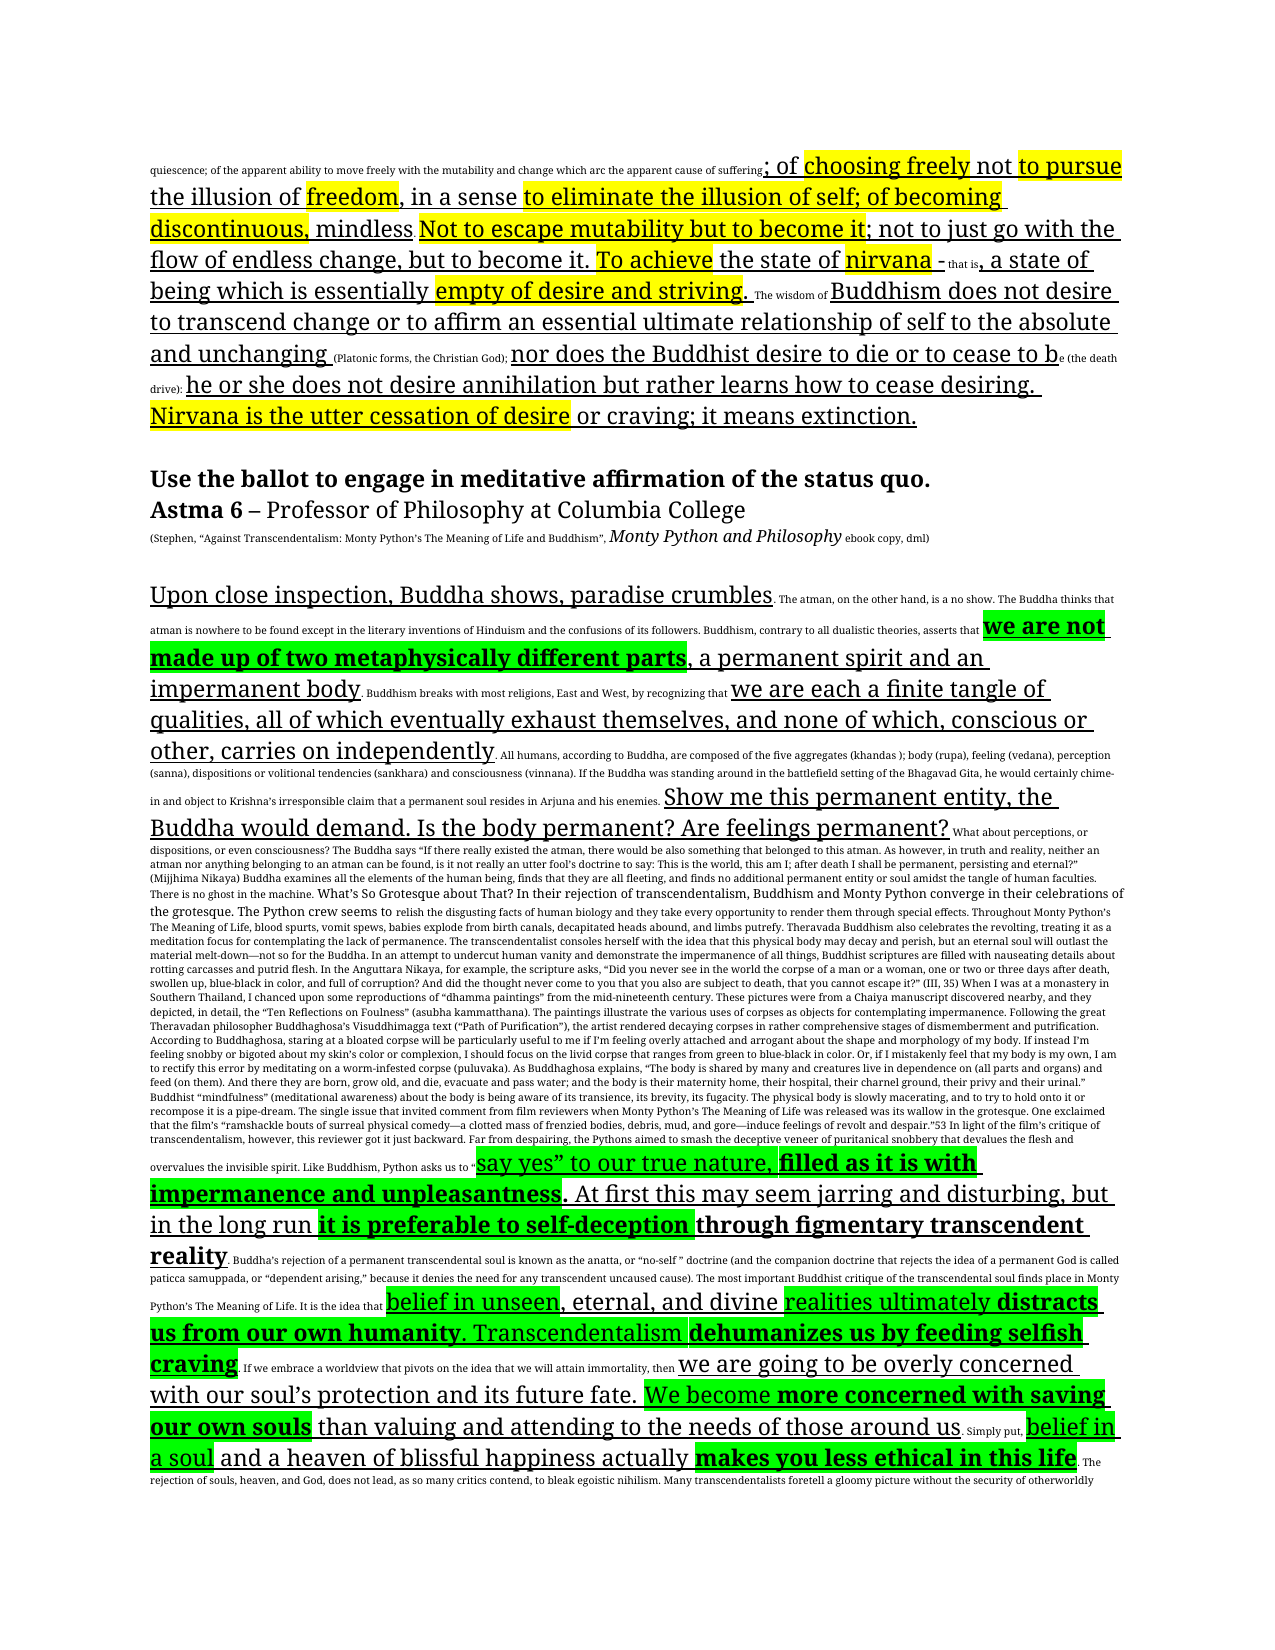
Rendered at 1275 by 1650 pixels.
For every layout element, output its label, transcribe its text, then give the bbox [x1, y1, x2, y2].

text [150, 150, 1125, 431]
text Astma 6 – Professor of Philosophy at Columbia College [150, 494, 1125, 525]
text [150, 579, 1125, 1487]
text (Stephen, “Against Transcendentalism: Monty Python’s The Meaning of Life and Buddhism”, Monty Python and Philosophy ebook copy, dml) [150, 525, 1125, 548]
subtitle Use the ballot to engage in meditative affirmation of the status quo. [150, 462, 1125, 494]
